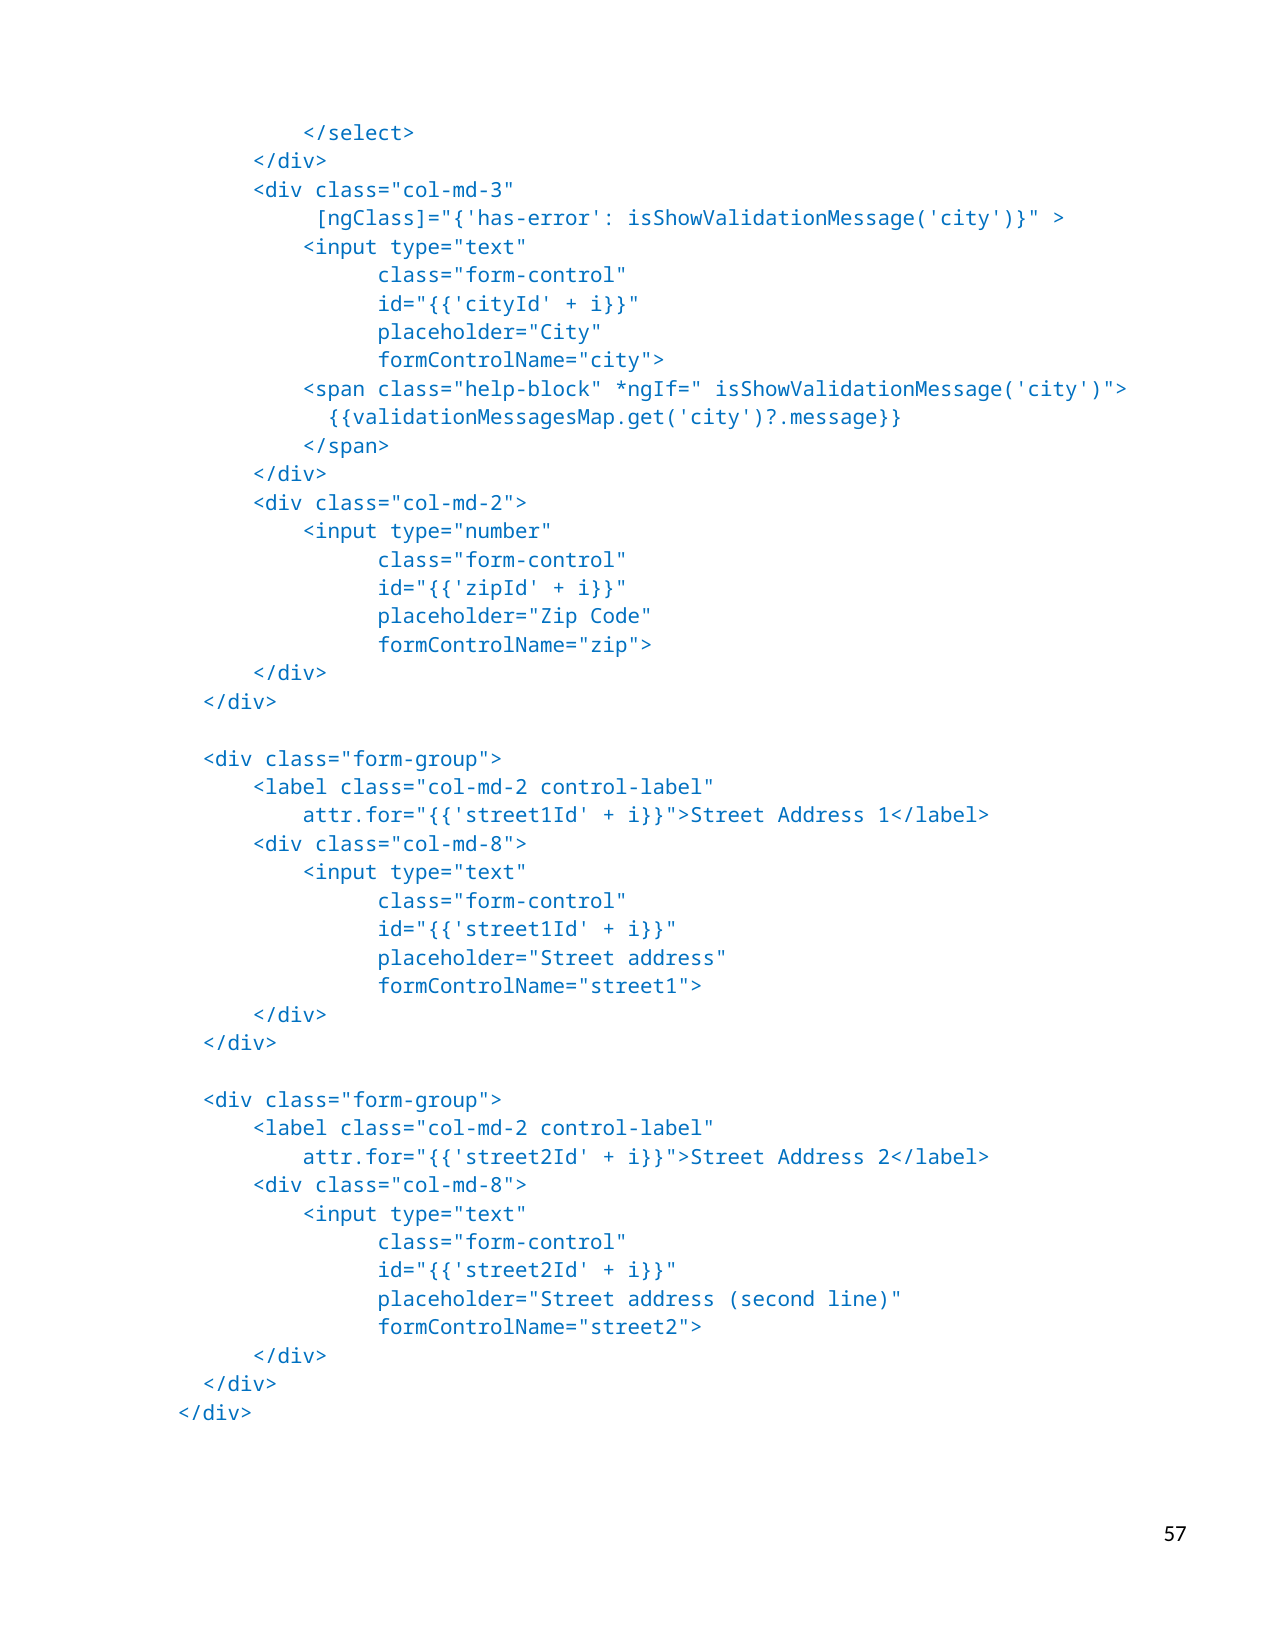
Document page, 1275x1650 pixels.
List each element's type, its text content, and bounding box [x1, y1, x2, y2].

text id="{{'zipId' + i}}" [177, 573, 1186, 602]
text id="{{'street1Id' + i}}" [177, 914, 1186, 943]
text class="form-control" [177, 260, 1186, 289]
text [ngClass]="{'has-error': isShowValidationMessage('city')}" > [177, 203, 1186, 232]
text </div> [177, 1028, 1186, 1057]
text formControlName="street2"> [177, 1312, 1186, 1341]
text <div class="col-md-2"> [177, 488, 1186, 516]
text </div> [177, 1369, 1186, 1398]
text </div> [177, 459, 1186, 488]
text attr.for="{{'street2Id' + i}}">Street Address 2</label> [177, 1142, 1186, 1170]
text </div> [177, 1398, 1186, 1426]
text placeholder="City" [177, 317, 1186, 346]
text <span class="help-block" *ngIf=" isShowValidationMessage('city')"> [177, 374, 1186, 402]
text attr.for="{{'street1Id' + i}}">Street Address 1</label> [177, 801, 1186, 829]
text <div class="col-md-8"> [177, 829, 1186, 857]
text formControlName="city"> [177, 346, 1186, 374]
text <div class="form-group"> [177, 1085, 1186, 1113]
text <label class="col-md-2 control-label" [177, 772, 1186, 801]
text </div> [177, 147, 1186, 175]
text <input type="text" [177, 232, 1186, 260]
text </div> [177, 658, 1186, 687]
text <div class="col-md-8"> [177, 1170, 1186, 1199]
text class="form-control" [177, 886, 1186, 914]
text </div> [177, 687, 1186, 715]
text <input type="text" [177, 1199, 1186, 1227]
text id="{{'cityId' + i}}" [177, 289, 1186, 317]
text {{validationMessagesMap.get('city')?.message}} [177, 402, 1186, 431]
text <label class="col-md-2 control-label" [177, 1113, 1186, 1142]
text class="form-control" [177, 545, 1186, 573]
text <div class="col-md-3" [177, 175, 1186, 203]
text formControlName="street1"> [177, 971, 1186, 1000]
text placeholder="Zip Code" [177, 602, 1186, 630]
text placeholder="Street address (second line)" [177, 1284, 1186, 1312]
text </div> [177, 1341, 1186, 1369]
text placeholder="Street address" [177, 943, 1186, 971]
text class="form-control" [177, 1227, 1186, 1256]
text </span> [177, 431, 1186, 459]
text id="{{'street2Id' + i}}" [177, 1256, 1186, 1284]
text formControlName="zip"> [177, 630, 1186, 658]
text <input type="number" [177, 516, 1186, 545]
text </div> [177, 1000, 1186, 1028]
text <input type="text" [177, 857, 1186, 886]
text <div class="form-group"> [177, 744, 1186, 772]
text </select> [177, 118, 1186, 147]
